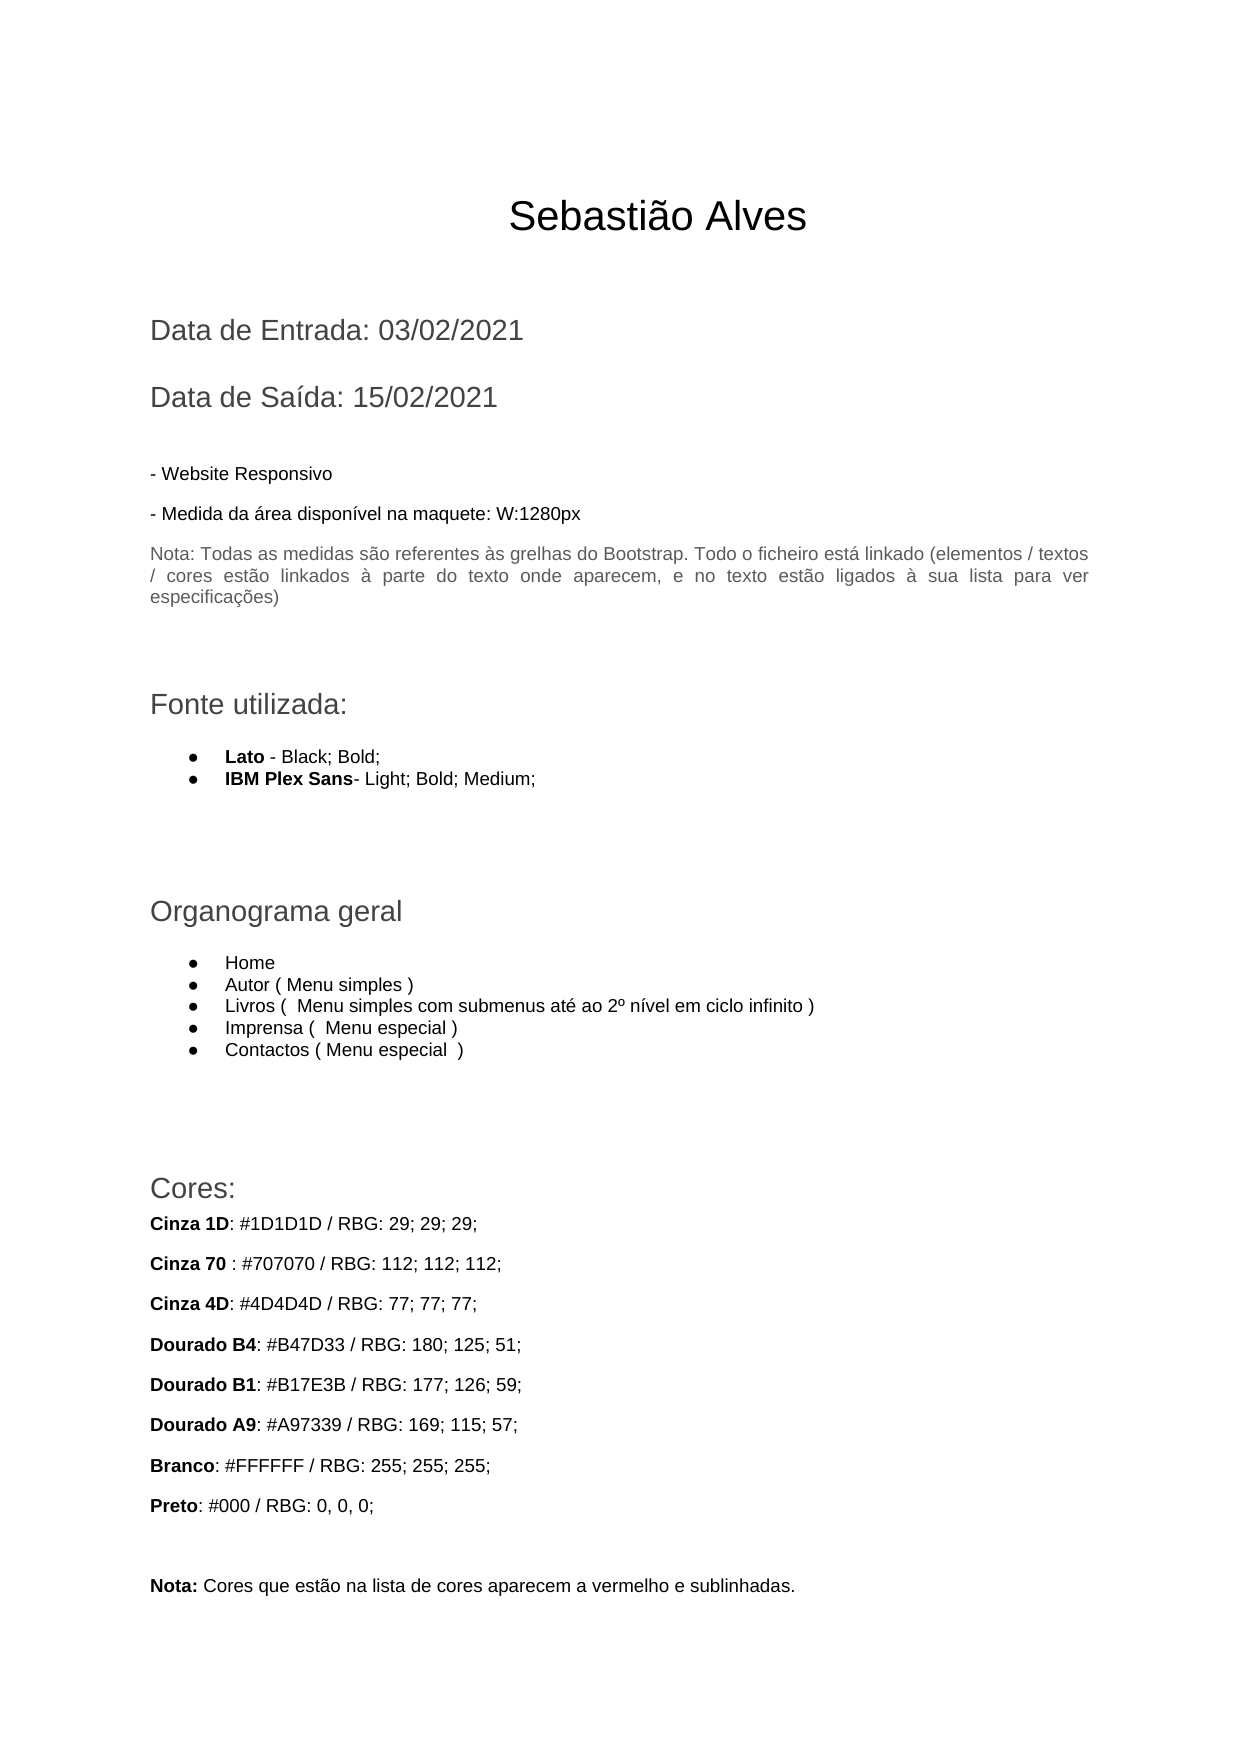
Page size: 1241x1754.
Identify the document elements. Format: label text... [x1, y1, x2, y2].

text Dourado B4: #B47D33 / RBG: 180; 125; 51; [150, 1333, 1090, 1355]
text Preto: #000 / RBG: 0, 0, 0; [150, 1495, 1090, 1516]
subtitle Data de Entrada: 03/02/2021 [150, 313, 1090, 347]
text Dourado A9: #A97339 / RBG: 169; 115; 57; [150, 1414, 1090, 1436]
text - Medida da área disponível na maquete: W:1280px [150, 503, 1090, 524]
list Autor ( Menu simples ) [187, 974, 1090, 995]
list IBM Plex Sans- Light; Bold; Medium; [187, 767, 1090, 789]
list Imprensa ( Menu especial ) [187, 1017, 1090, 1038]
subtitle Sebastião Alves [150, 192, 1090, 239]
text Nota: Cores que estão na lista de cores aparecem a vermelho e sublinhadas. [150, 1575, 1090, 1597]
text Cinza 1D: #1D1D1D / RBG: 29; 29; 29; [150, 1212, 1090, 1234]
subtitle Organograma geral [150, 894, 1090, 927]
text Cinza 4D: #4D4D4D / RBG: 77; 77; 77; [150, 1293, 1090, 1315]
list Lato - Black; Bold; [187, 746, 1090, 767]
text Branco: #FFFFFF / RBG: 255; 255; 255; [150, 1454, 1090, 1476]
text Dourado B1: #B17E3B / RBG: 177; 126; 59; [150, 1374, 1090, 1395]
list Home [187, 952, 1090, 974]
list Livros ( Menu simples com submenus até ao 2º nível em ciclo infinito ) [187, 995, 1090, 1017]
subtitle Data de Saída: 15/02/2021 [150, 380, 1090, 414]
text Nota: Todas as medidas são referentes às grelhas do Bootstrap. Todo o ficheiro está linkado (elementos / textos / cores estão linkados à parte do texto onde aparecem, e no texto estão ligados à sua lista para ver especificações) [150, 543, 1090, 608]
text Cinza 70 : #707070 / RBG: 112; 112; 112; [150, 1253, 1090, 1274]
subtitle Cores: [150, 1171, 1090, 1204]
text - Website Responsivo [150, 462, 1090, 484]
subtitle Fonte utilizada: [150, 687, 1090, 721]
list Contactos ( Menu especial ) [187, 1038, 1090, 1060]
